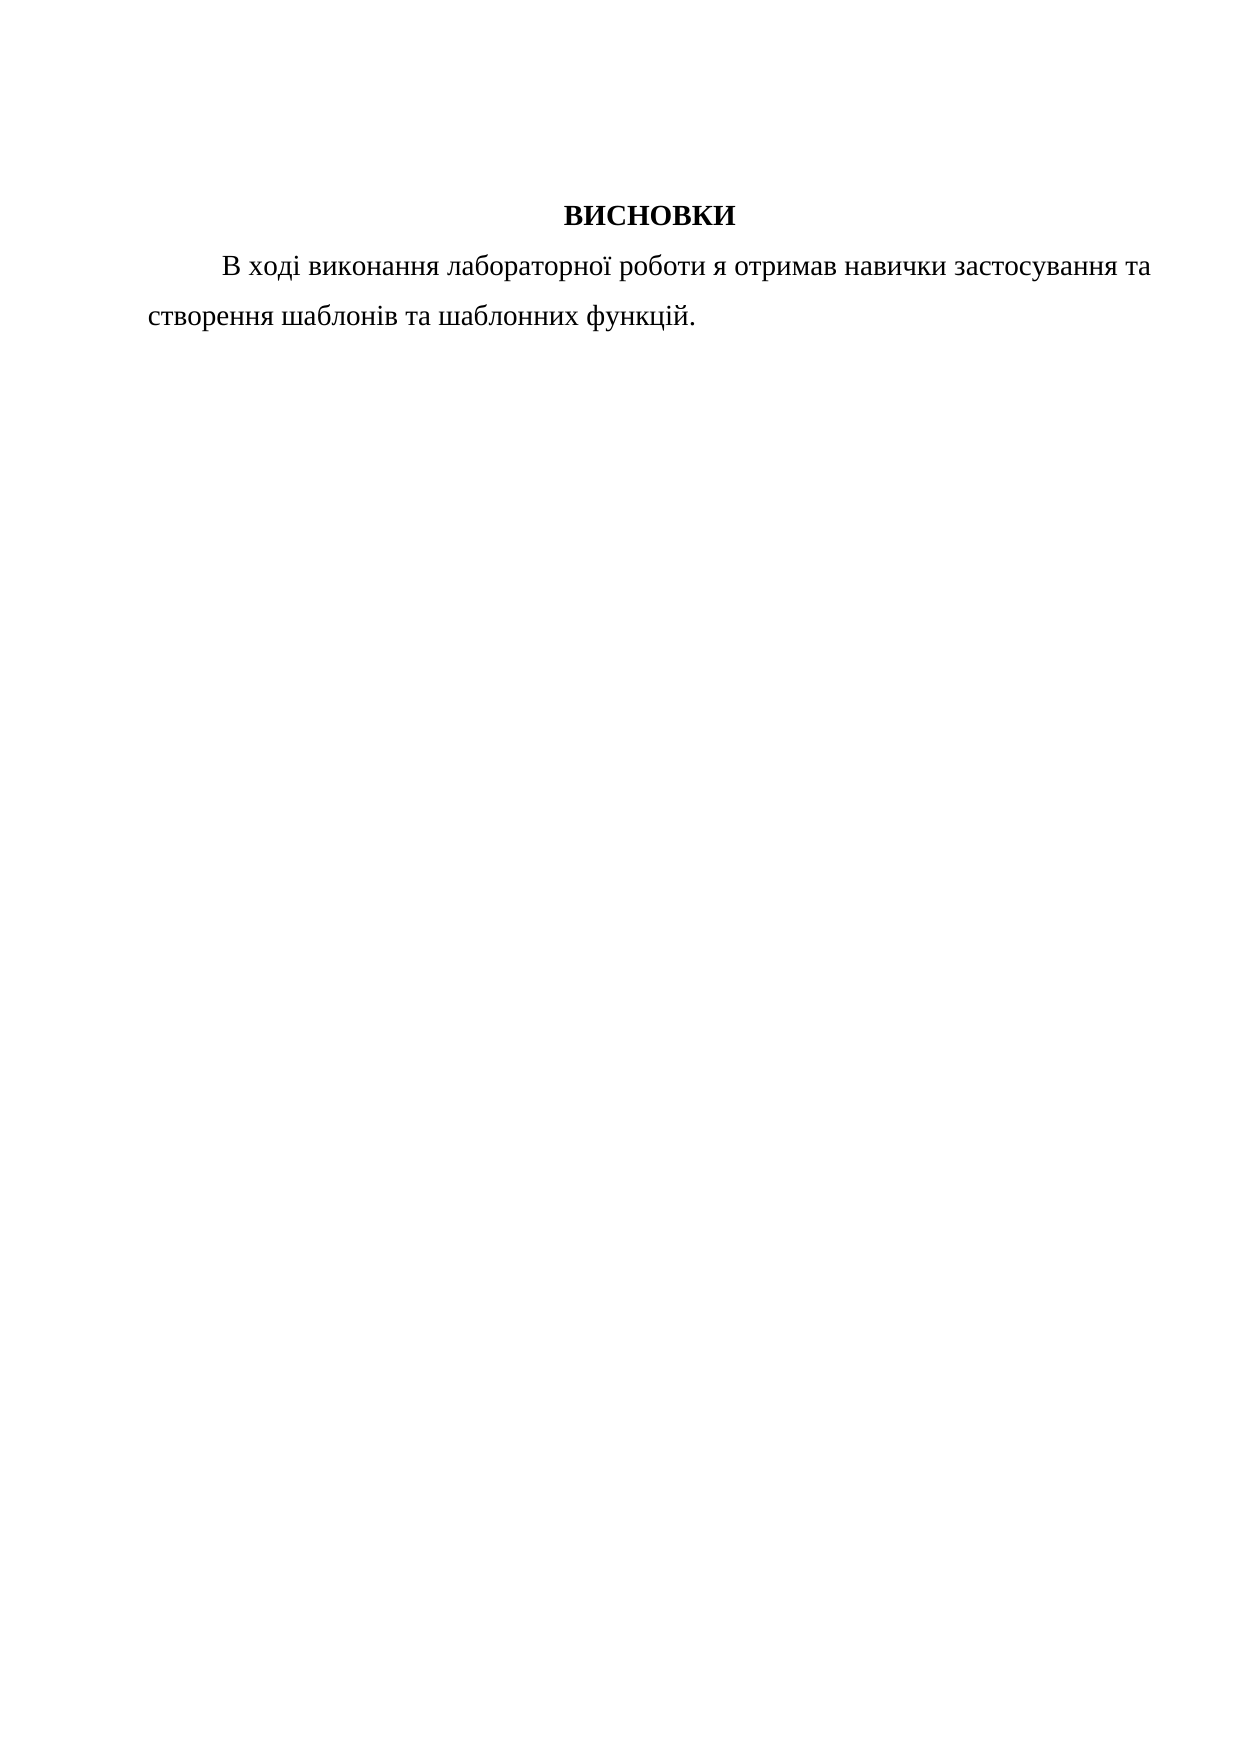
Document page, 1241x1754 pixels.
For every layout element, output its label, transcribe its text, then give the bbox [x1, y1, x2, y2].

text Висновки [148, 198, 1152, 231]
text В ході виконання лабораторної роботи я отримав навички застосування та створення шаблонів та шаблонних функцій. [148, 248, 1152, 332]
